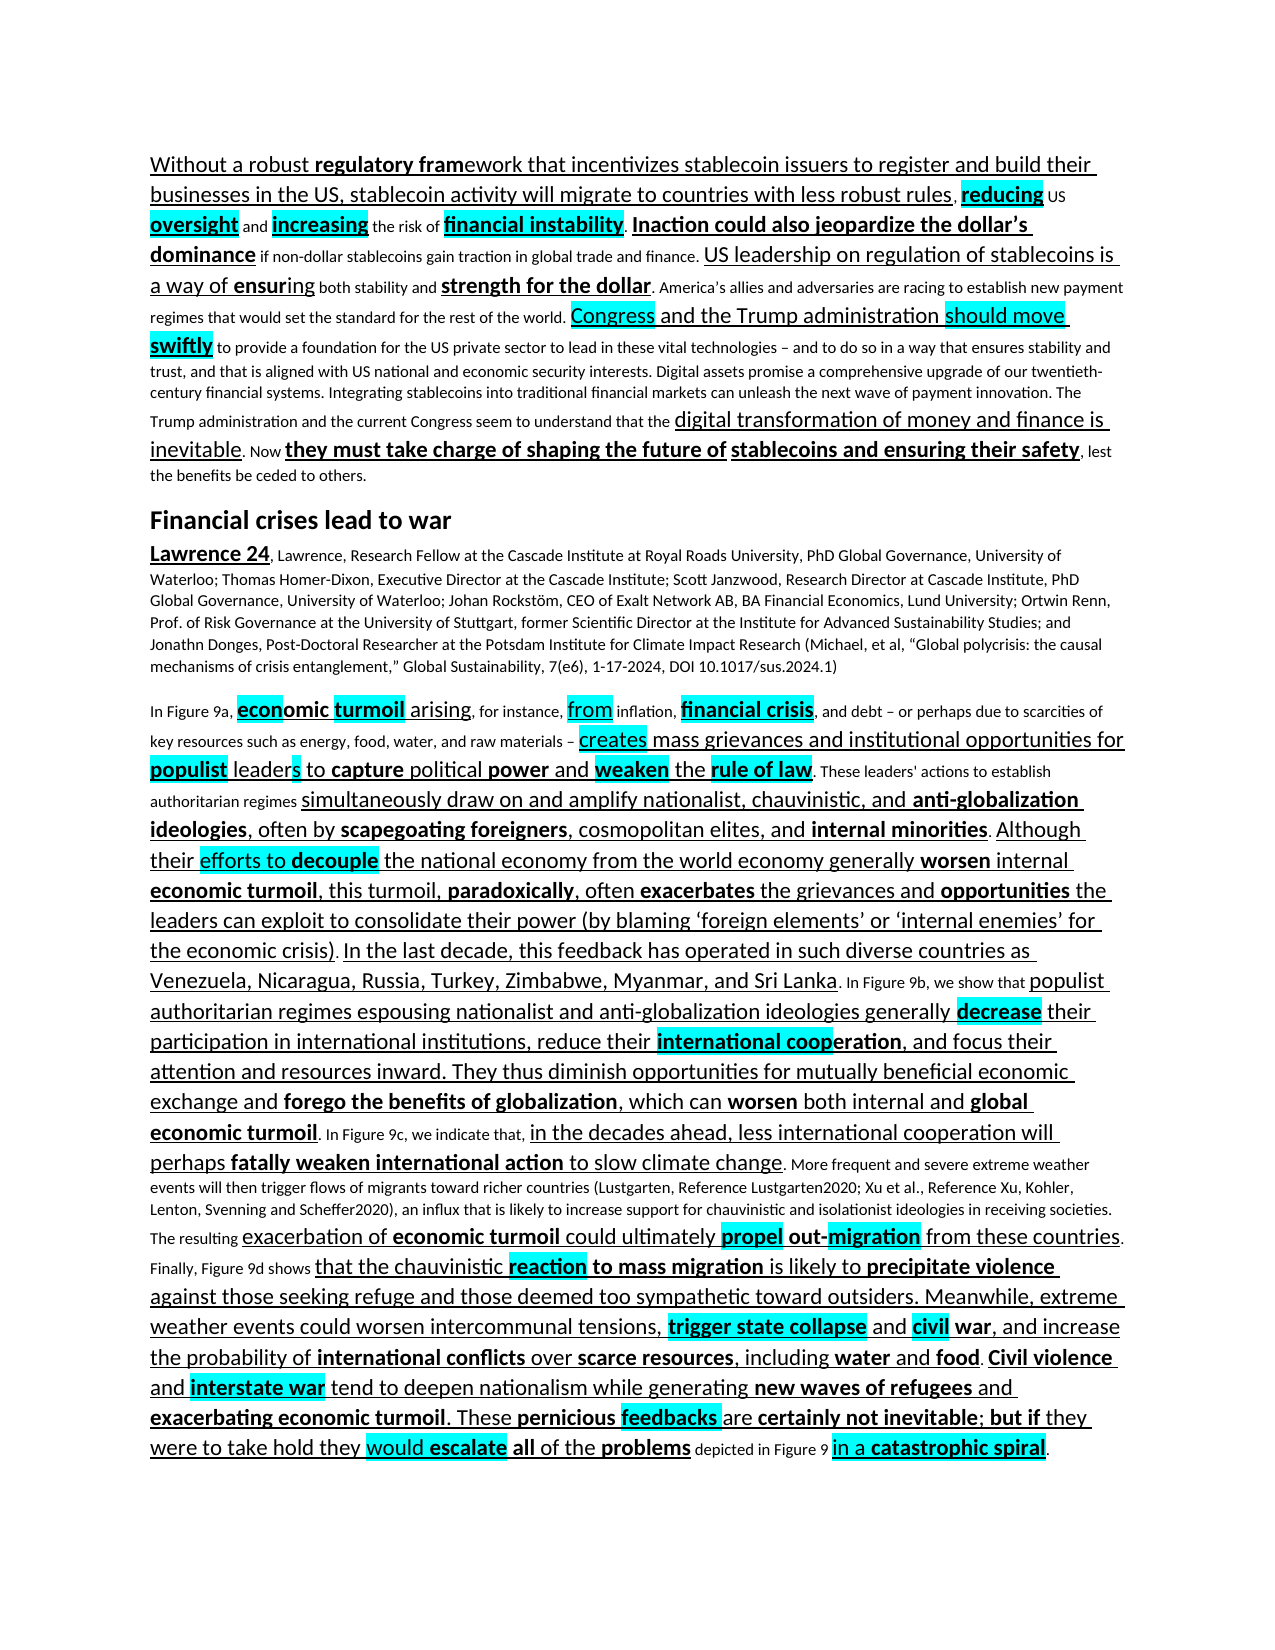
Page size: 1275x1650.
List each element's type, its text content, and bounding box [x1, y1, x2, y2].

text Lawrence 24, Lawrence, Research Fellow at the Cascade Institute at Royal Roads University, PhD Global Governance, University of Waterloo; Thomas Homer-Dixon, Executive Director at the Cascade Institute; Scott Janzwood, Research Director at Cascade Institute, PhD Global Governance, University of Waterloo; Johan Rockstöm, CEO of Exalt Network AB, BA Financial Economics, Lund University; Ortwin Renn, Prof. of Risk Governance at the University of Stuttgart, former Scientific Director at the Institute for Advanced Sustainability Studies; and Jonathn Donges, Post-Doctoral Researcher at the Potsdam Institute for Climate Impact Research (Michael, et al, “Global polycrisis: the causal mechanisms of crisis entanglement,” Global Sustainability, 7(e6), 1-17-2024, DOI 10.1017/sus.2024.1) [150, 539, 1125, 677]
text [150, 150, 1125, 485]
text In Figure 9a, economic turmoil arising, for instance, from inflation, financial crisis, and debt – or perhaps due to scarcities of key resources such as energy, food, water, and raw materials – creates mass grievances and institutional opportunities for populist leaders to capture political power and weaken the rule of law. These leaders' actions to establish authoritarian regimes simultaneously draw on and amplify nationalist, chauvinistic, and anti-globalization ideologies, often by scapegoating foreigners, cosmopolitan elites, and internal minorities. Although their efforts to decouple the national economy from the world economy generally worsen internal economic turmoil, this turmoil, paradoxically, often exacerbates the grievances and opportunities the leaders can exploit to consolidate their power (by blaming ‘foreign elements’ or ‘internal enemies’ for the economic crisis). In the last decade, this feedback has operated in such diverse countries as Venezuela, Nicaragua, Russia, Turkey, Zimbabwe, Myanmar, and Sri Lanka. In Figure 9b, we show that populist authoritarian regimes espousing nationalist and anti-globalization ideologies generally decrease their participation in international institutions, reduce their international cooperation, and focus their attention and resources inward. They thus diminish opportunities for mutually beneficial economic exchange and forego the benefits of globalization, which can worsen both internal and global economic turmoil. In Figure 9c, we indicate that, in the decades ahead, less international cooperation will perhaps fatally weaken international action to slow climate change. More frequent and severe extreme weather events will then trigger flows of migrants toward richer countries (Lustgarten, Reference Lustgarten2020; Xu et al., Reference Xu, Kohler, Lenton, Svenning and Scheffer2020), an influx that is likely to increase support for chauvinistic and isolationist ideologies in receiving societies. The resulting exacerbation of economic turmoil could ultimately propel out-migration from these countries. Finally, Figure 9d shows that the chauvinistic reaction to mass migration is likely to precipitate violence against those seeking refuge and those deemed too sympathetic toward outsiders. Meanwhile, extreme weather events could worsen intercommunal tensions, trigger state collapse and civil war, and increase the probability of international conflicts over scarce resources, including water and food. Civil violence and interstate war tend to deepen nationalism while generating new waves of refugees and exacerbating economic turmoil. These pernicious feedbacks are certainly not inevitable; but if they were to take hold they would escalate all of the problems depicted in Figure 9 in a catastrophic spiral. [150, 695, 1125, 1306]
subtitle Financial crises lead to war [150, 503, 1125, 537]
